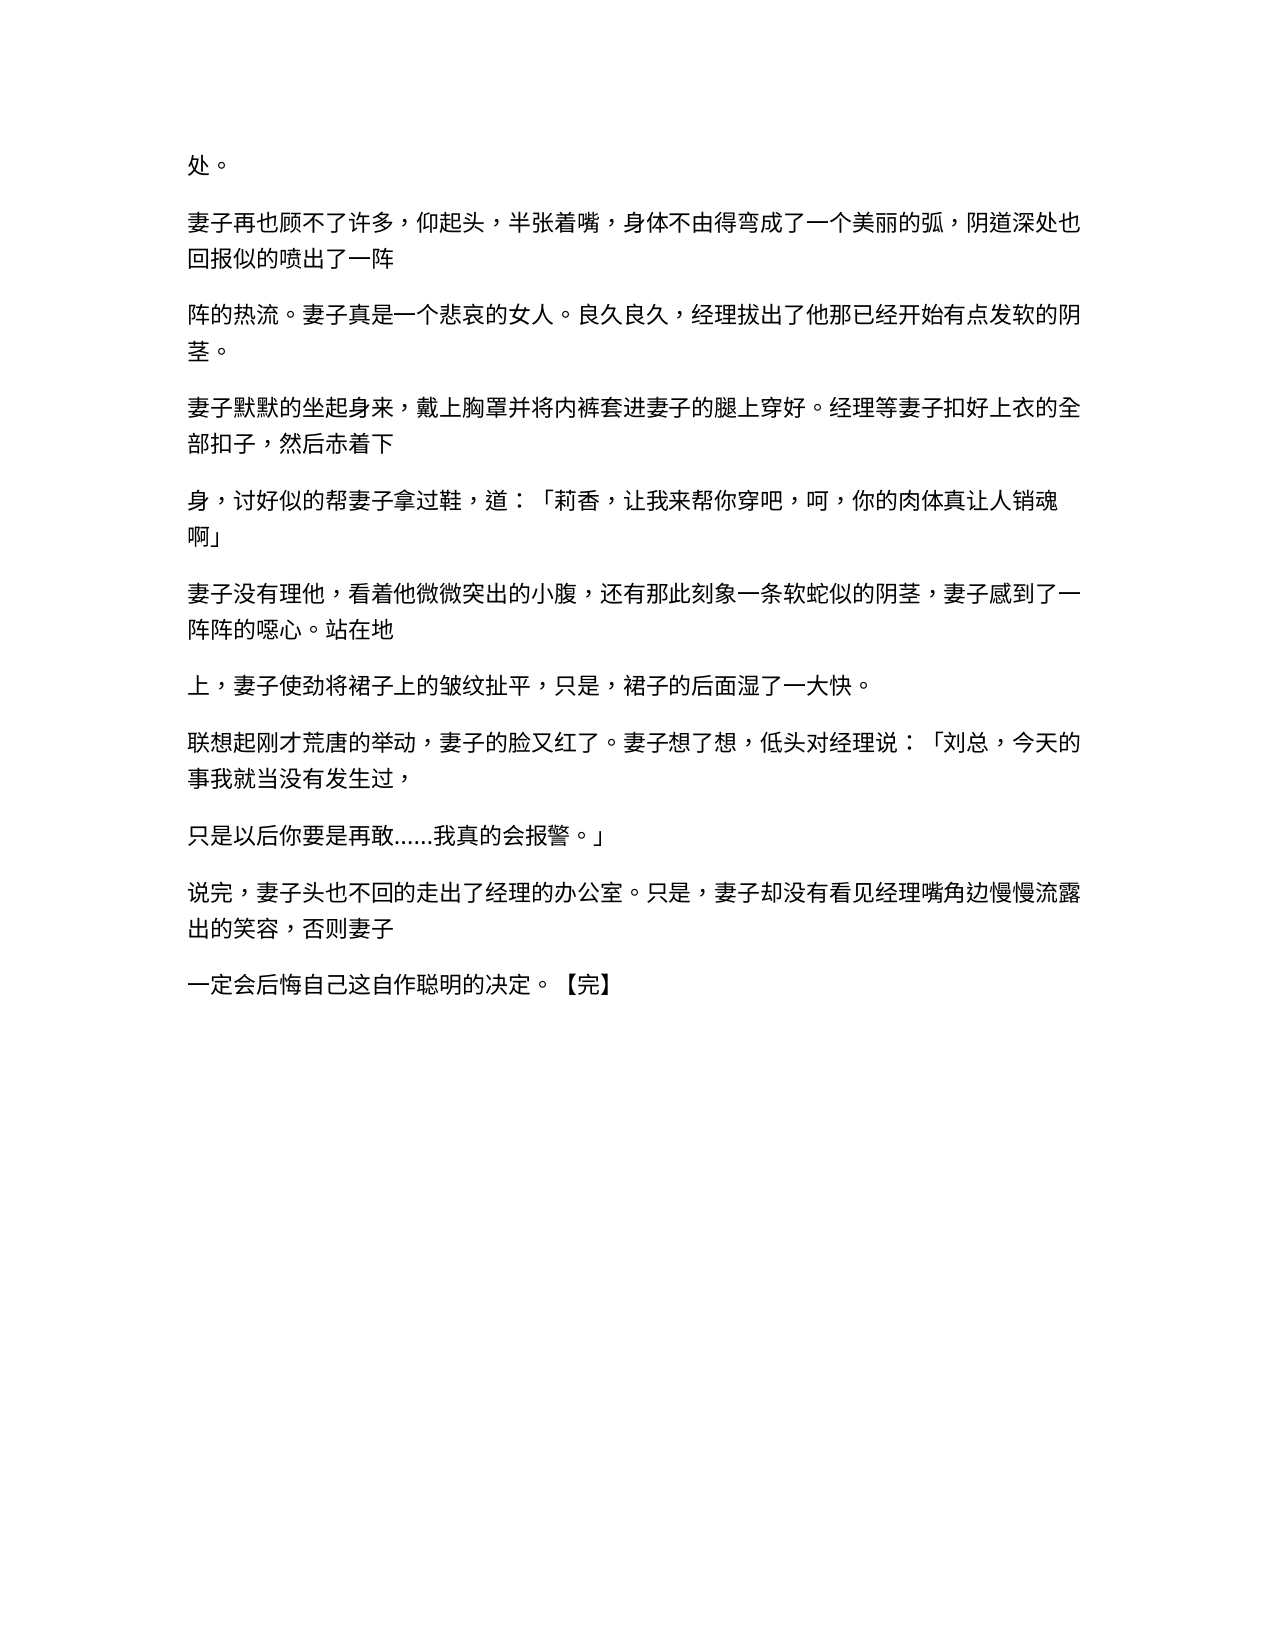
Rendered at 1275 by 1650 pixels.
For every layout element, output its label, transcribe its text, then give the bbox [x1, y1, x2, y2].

text 说完，妻子头也不回的走出了经理的办公室。只是，妻子却没有看见经理嘴角边慢慢流露出的笑容，否则妻子 [187, 877, 1087, 944]
text 妻子默默的坐起身来，戴上胸罩并将内裤套进妻子的腿上穿好。经理等妻子扣好上衣的全部扣子，然后赤着下 [187, 392, 1087, 459]
text 妻子再也顾不了许多，仰起头，半张着嘴，身体不由得弯成了一个美丽的弧，阴道深处也回报似的喷出了一阵 [187, 207, 1087, 274]
text 一定会后悔自己这自作聪明的决定。【完】 [187, 969, 1087, 1001]
text 妻子没有理他，看着他微微突出的小腹，还有那此刻象一条软蛇似的阴茎，妻子感到了一阵阵的噁心。站在地 [187, 578, 1087, 645]
text 上，妻子使劲将裙子上的皱纹扯平，只是，裙子的后面湿了一大快。 [187, 670, 1087, 702]
text 阵的热流。妻子真是一个悲哀的女人。良久良久，经理拔出了他那已经开始有点发软的阴茎。 [187, 299, 1087, 367]
text 处。 [187, 150, 1087, 181]
text 只是以后你要是再敢……我真的会报警。」 [187, 820, 1087, 851]
text 身，讨好似的帮妻子拿过鞋，道：「莉香，让我来帮你穿吧，呵，你的肉体真让人销魂啊」 [187, 485, 1087, 552]
text 联想起刚才荒唐的举动，妻子的脸又红了。妻子想了想，低头对经理说：「刘总，今天的事我就当没有发生过， [187, 727, 1087, 794]
